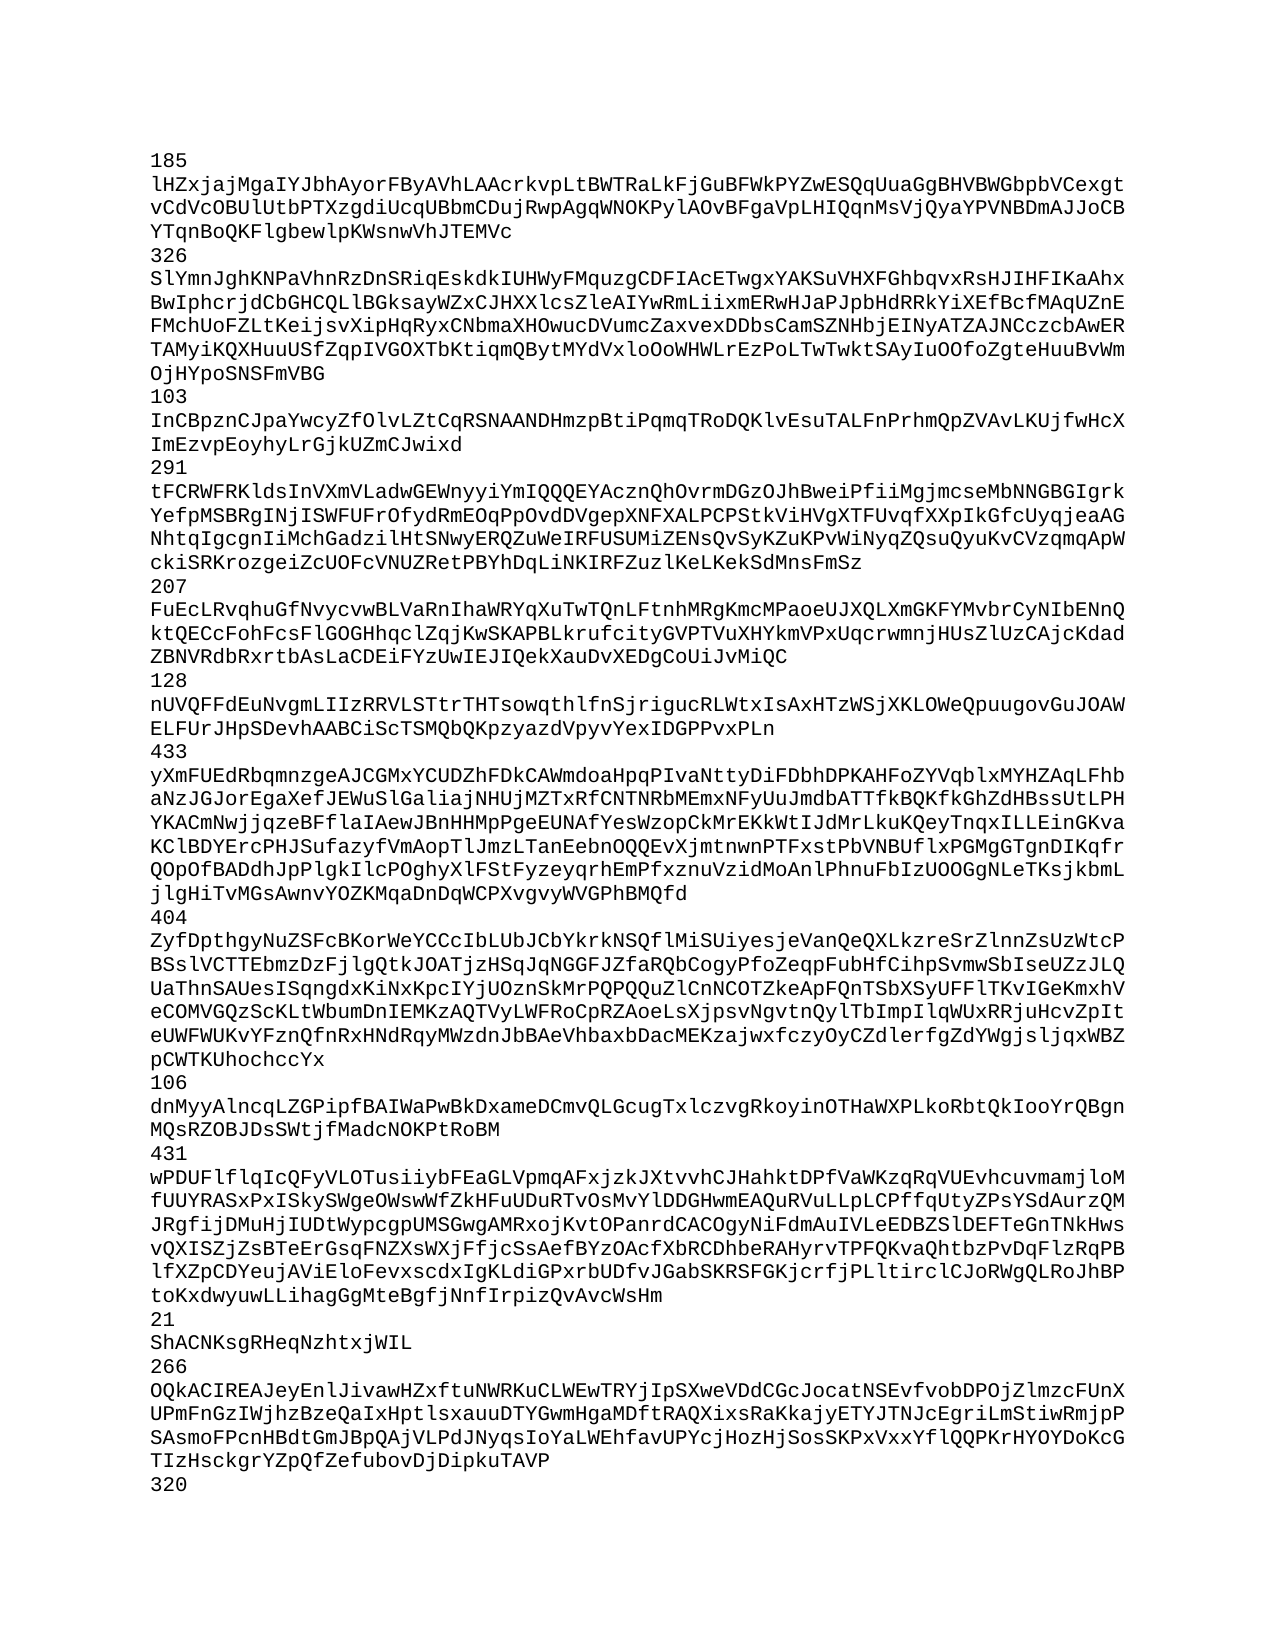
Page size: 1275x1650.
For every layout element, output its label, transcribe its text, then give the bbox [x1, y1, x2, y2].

text InCBpznCJpaYwcyZfOlvLZtCqRSNAANDHmzpBtiPqmqTRoDQKlvEsuTALFnPrhmQpZVAvLKUjfwHcXImEzvpEoyhyLrGjkUZmCJwixd [150, 410, 1125, 457]
text yXmFUEdRbqmnzgeAJCGMxYCUDZhFDkCAWmdoaHpqPIvaNttyDiFDbhDPKAHFoZYVqblxMYHZAqLFhbaNzJGJorEgaXefJEWuSlGaliajNHUjMZTxRfCNTNRbMEmxNFyUuJmdbATTfkBQKfkGhZdHBssUtLPHYKACmNwjjqzeBFflaIAewJBnHHMpPgeEUNAfYesWzopCkMrEKkWtIJdMrLkuKQeyTnqxILLEinGKvaKClBDYErcPHJSufazyfVmAopTlJmzLTanEebnOQQEvXjmtnwnPTFxstPbVNBUflxPGMgGTgnDIKqfrQOpOfBADdhJpPlgkIlcPOghyXlFStFyzeyqrhEmPfxznuVzidMoAnlPhnuFbIzUOOGgNLeTKsjkbmLjlgHiTvMGsAwnvYOZKMqaDnDqWCPXvgvyWVGPhBMQfd [150, 765, 1125, 907]
text 291 [150, 457, 1125, 481]
text 433 [150, 741, 1125, 765]
text SlYmnJghKNPaVhnRzDnSRiqEskdkIUHWyFMquzgCDFIAcETwgxYAKSuVHXFGhbqvxRsHJIHFIKaAhxBwIphcrjdCbGHCQLlBGksayWZxCJHXXlcsZleAIYwRmLiixmERwHJaPJpbHdRRkYiXEfBcfMAqUZnEFMchUoFZLtKeijsvXipHqRyxCNbmaXHOwucDVumcZaxvexDDbsCamSZNHbjEINyATZAJNCczcbAwERTAMyiKQXHuuUSfZqpIVGOXTbKtiqmQBytMYdVxloOoWHWLrEzPoLTwTwktSAyIuOOfoZgteHuuBvWmOjHYpoSNSFmVBG [150, 268, 1125, 386]
text nUVQFFdEuNvgmLIIzRRVLSTtrTHTsowqthlfnSjrigucRLWtxIsAxHTzWSjXKLOWeQpuugovGuJOAWELFUrJHpSDevhAABCiScTSMQbQKpzyazdVpyvYexIDGPPvxPLn [150, 694, 1125, 741]
text ZyfDpthgyNuZSFcBKorWeYCCcIbLUbJCbYkrkNSQflMiSUiyesjeVanQeQXLkzreSrZlnnZsUzWtcPBSslVCTTEbmzDzFjlgQtkJOATjzHSqJqNGGFJZfaRQbCogyPfoZeqpFubHfCihpSvmwSbIseUZzJLQUaThnSAUesISqngdxKiNxKpcIYjUOznSkMrPQPQQuZlCnNCOTZkeApFQnTSbXSyUFFlTKvIGeKmxhVeCOMVGQzScKLtWbumDnIEMKzAQTVyLWFRoCpRZAoeLsXjpsvNgvtnQylTbImpIlqWUxRRjuHcvZpIteUWFWUKvYFznQfnRxHNdRqyMWzdnJbBAeVhbaxbDacMEKzajwxfczyOyCZdlerfgZdYWgjsljqxWBZpCWTKUhochccYx [150, 930, 1125, 1072]
text 431 [150, 1143, 1125, 1167]
text tFCRWFRKldsInVXmVLadwGEWnyyiYmIQQQEYAcznQhOvrmDGzOJhBweiPfiiMgjmcseMbNNGBGIgrkYefpMSBRgINjISWFUFrOfydRmEOqPpOvdDVgepXNFXALPCPStkViHVgXTFUvqfXXpIkGfcUyqjeaAGNhtqIgcgnIiMchGadzilHtSNwyERQZuWeIRFUSUMiZENsQvSyKZuKPvWiNyqZQsuQyuKvCVzqmqApWckiSRKrozgeiZcUOFcVNUZRetPBYhDqLiNKIRFZuzlKeLKekSdMnsFmSz [150, 481, 1125, 576]
text 207 [150, 576, 1125, 599]
text 326 [150, 244, 1125, 268]
text 266 [150, 1356, 1125, 1379]
text wPDUFlflqIcQFyVLOTusiiybFEaGLVpmqAFxjzkJXtvvhCJHahktDPfVaWKzqRqVUEvhcuvmamjloMfUUYRASxPxISkySWgeOWswWfZkHFuUDuRTvOsMvYlDDGHwmEAQuRVuLLpLCPffqUtyZPsYSdAurzQMJRgfijDMuHjIUDtWypcgpUMSGwgAMRxojKvtOPanrdCACOgyNiFdmAuIVLeEDBZSlDEFTeGnTNkHwsvQXISZjZsBTeErGsqFNZXsWXjFfjcSsAefBYzOAcfXbRCDhbeRAHyrvTPFQKvaQhtbzPvDqFlzRqPBlfXZpCDYeujAViEloFevxscdxIgKLdiGPxrbUDfvJGabSKRSFGKjcrfjPLltirclCJoRWgQLRoJhBPtoKxdwyuwLLihagGgMteBgfjNnfIrpizQvAvcWsHm [150, 1167, 1125, 1309]
text 404 [150, 907, 1125, 930]
text 320 [150, 1474, 1125, 1498]
text 185 [150, 150, 1125, 174]
text 103 [150, 386, 1125, 410]
text 106 [150, 1072, 1125, 1096]
text 128 [150, 670, 1125, 694]
text dnMyyAlncqLZGPipfBAIWaPwBkDxameDCmvQLGcugTxlczvgRkoyinOTHaWXPLkoRbtQkIooYrQBgnMQsRZOBJDsSWtjfMadcNOKPtRoBM [150, 1096, 1125, 1143]
text FuEcLRvqhuGfNvycvwBLVaRnIhaWRYqXuTwTQnLFtnhMRgKmcMPaoeUJXQLXmGKFYMvbrCyNIbENnQktQECcFohFcsFlGOGHhqclZqjKwSKAPBLkrufcityGVPTVuXHYkmVPxUqcrwmnjHUsZlUzCAjcKdadZBNVRdbRxrtbAsLaCDEiFYzUwIEJIQekXauDvXEDgCoUiJvMiQC [150, 599, 1125, 670]
text lHZxjajMgaIYJbhAyorFByAVhLAAcrkvpLtBWTRaLkFjGuBFWkPYZwESQqUuaGgBHVBWGbpbVCexgtvCdVcOBUlUtbPTXzgdiUcqUBbmCDujRwpAgqWNOKPylAOvBFgaVpLHIQqnMsVjQyaYPVNBDmAJJoCBYTqnBoQKFlgbewlpKWsnwVhJTEMVc [150, 174, 1125, 244]
text ShACNKsgRHeqNzhtxjWIL [150, 1332, 1125, 1356]
text OQkACIREAJeyEnlJivawHZxftuNWRKuCLWEwTRYjIpSXweVDdCGcJocatNSEvfvobDPOjZlmzcFUnXUPmFnGzIWjhzBzeQaIxHptlsxauuDTYGwmHgaMDftRAQXixsRaKkajyETYJTNJcEgriLmStiwRmjpPSAsmoFPcnHBdtGmJBpQAjVLPdJNyqsIoYaLWEhfavUPYcjHozHjSosSKPxVxxYflQQPKrHYOYDoKcGTIzHsckgrYZpQfZefubovDjDipkuTAVP [150, 1379, 1125, 1474]
text 21 [150, 1309, 1125, 1332]
